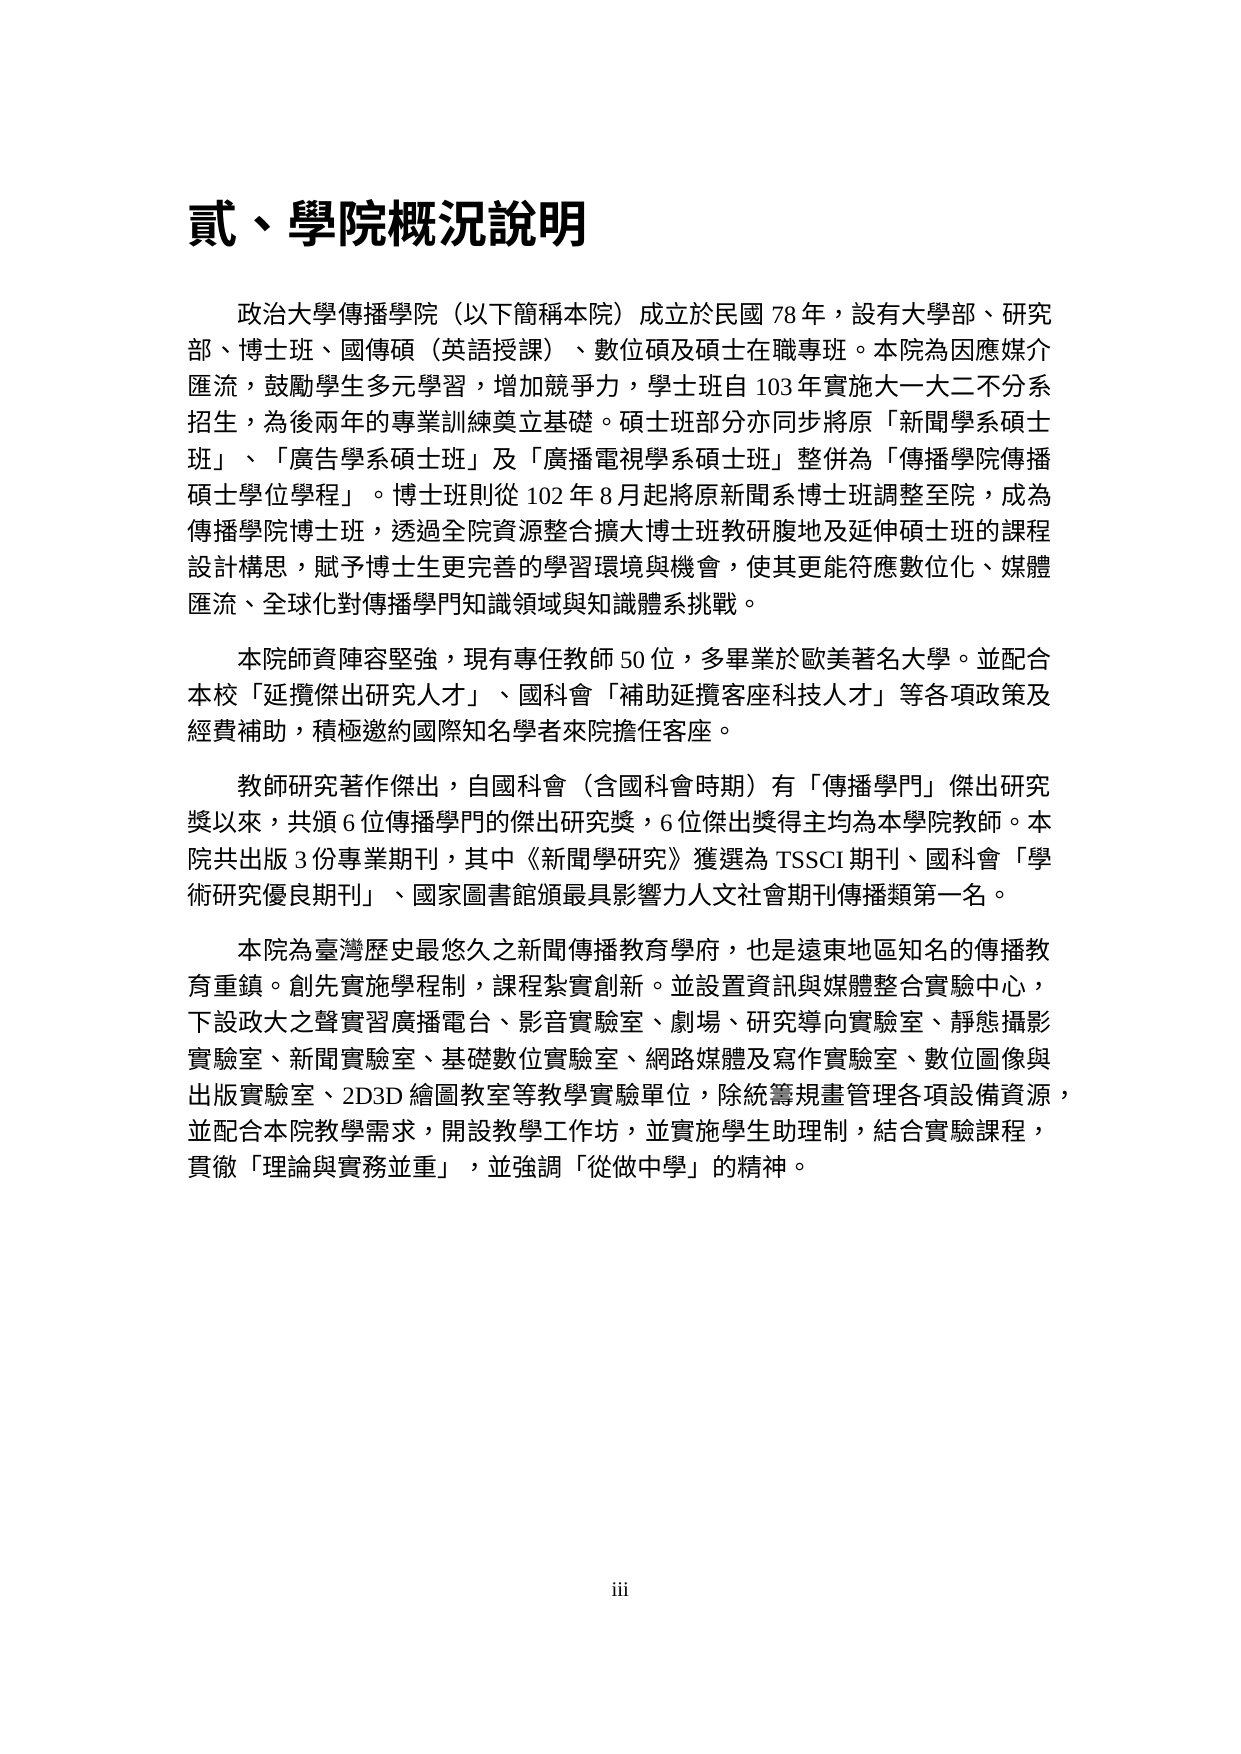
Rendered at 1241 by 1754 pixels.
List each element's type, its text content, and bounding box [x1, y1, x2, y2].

text 教師研究著作傑出，自國科會（含國科會時期）有「傳播學門」傑出研究獎以來，共頒6位傳播學門的傑出研究獎，6位傑出獎得主均為本學院教師。本院共出版3份專業期刊，其中《新聞學研究》獲選為TSSCI期刊、國科會「學術研究優良期刊」、國家圖書館頒最具影響力人文社會期刊傳播類第一名。 [187, 767, 1053, 912]
text 本院師資陣容堅強，現有專任教師50位，多畢業於歐美著名大學。並配合本校「延攬傑出研究人才」、國科會「補助延攬客座科技人才」等各項政策及經費補助，積極邀約國際知名學者來院擔任客座。 [187, 639, 1053, 748]
text 政治大學傳播學院（以下簡稱本院）成立於民國78年，設有大學部、研究部、博士班、國傳碩（英語授課）、數位碩及碩士在職專班。本院為因應媒介匯流，鼓勵學生多元學習，增加競爭力，學士班自103年實施大一大二不分系招生，為後兩年的專業訓練奠立基礎。碩士班部分亦同步將原「新聞學系碩士班」、「廣告學系碩士班」及「廣播電視學系碩士班」整併為「傳播學院傳播碩士學位學程」。博士班則從102年8月起將原新聞系博士班調整至院，成為傳播學院博士班，透過全院資源整合擴大博士班教研腹地及延伸碩士班的課程設計構思，賦予博士生更完善的學習環境與機會，使其更能符應數位化、媒體匯流、全球化對傳播學門知識領域與知識體系挑戰。 [187, 294, 1053, 620]
text 本院為臺灣歷史最悠久之新聞傳播教育學府，也是遠東地區知名的傳播教育重鎮。創先實施學程制，課程紮實創新。並設置資訊與媒體整合實驗中心，下設政大之聲實習廣播電台、影音實驗室、劇場、研究導向實驗室、靜態攝影實驗室、新聞實驗室、基礎數位實驗室、網路媒體及寫作實驗室、數位圖像與出版實驗室、2D3D繪圖教室等教學實驗單位，除統籌規畫管理各項設備資源，並配合本院教學需求，開設教學工作坊，並實施學生助理制，結合實驗課程，貫徹「理論與實務並重」，並強調「從做中學」的精神。 [187, 930, 1053, 1184]
subtitle 貳、學院概況說明 [187, 182, 1053, 257]
